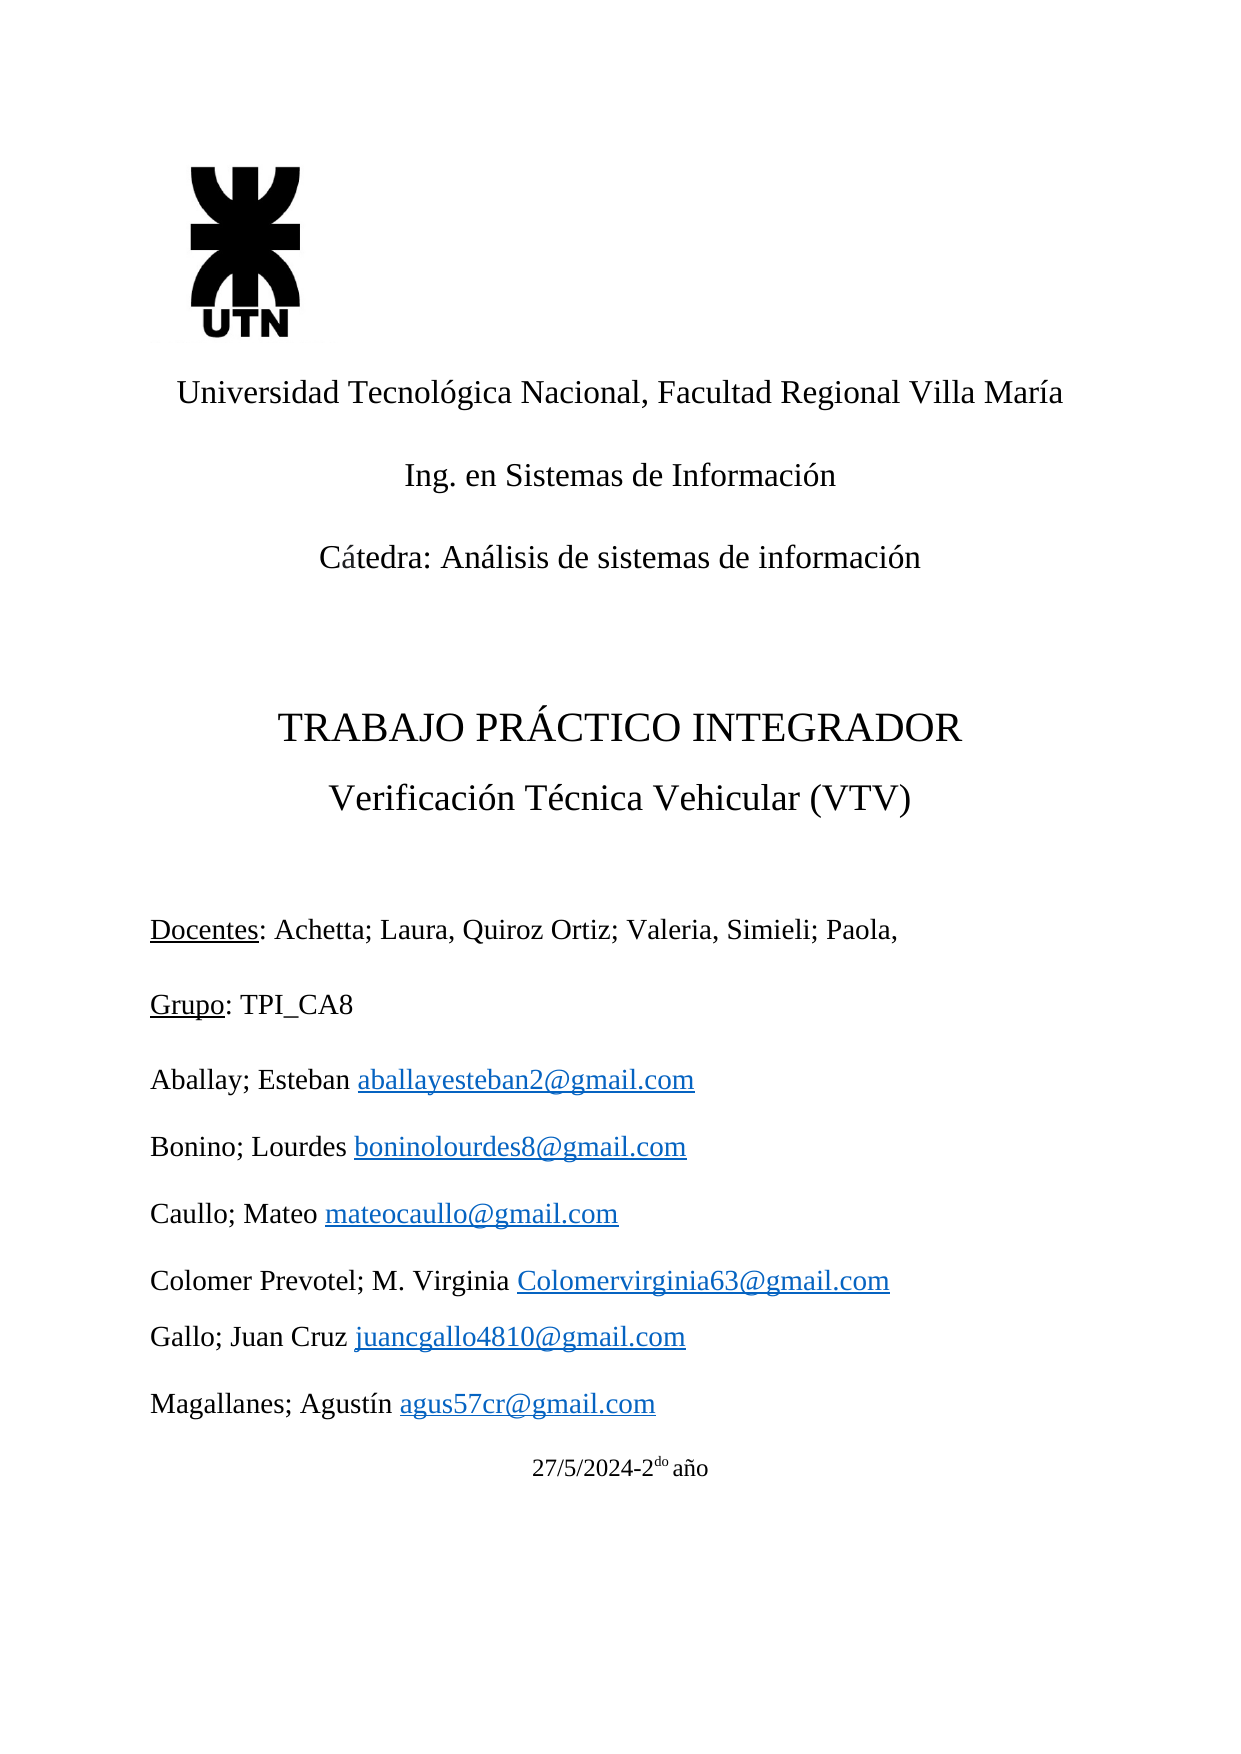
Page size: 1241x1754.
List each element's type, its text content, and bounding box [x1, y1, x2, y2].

text Gallo; Juan Cruz juancgallo4810@gmail.com [150, 1319, 1090, 1352]
text Cátedra: Análisis de sistemas de información [150, 538, 1090, 576]
text Ing. en Sistemas de Información [150, 455, 1090, 493]
text Aballay; Esteban aballayesteban2@gmail.com [150, 1062, 1090, 1096]
text 27/5/2024-2do año [150, 1453, 1090, 1482]
text Grupo: TPI_CA8 [150, 987, 1090, 1021]
text Universidad Tecnológica Nacional, Facultad Regional Villa María [150, 373, 1090, 411]
text Caullo; Mateo mateocaullo@gmail.com [150, 1196, 1090, 1230]
picture [150, 150, 338, 343]
text Docentes: Achetta; Laura, Quiroz Ortiz; Valeria, Simieli; Paola, [150, 912, 1090, 945]
text Verificación Técnica Vehicular (VTV) [150, 776, 1090, 819]
text Bonino; Lourdes boninolourdes8@gmail.com [150, 1129, 1144, 1163]
text TRABAJO PRÁCTICO INTEGRADOR [150, 703, 1090, 751]
text Magallanes; Agustín agus57cr@gmail.com [150, 1386, 1090, 1419]
text Colomer Prevotel; M. Virginia Colomervirginia63@gmail.com [150, 1263, 1090, 1297]
